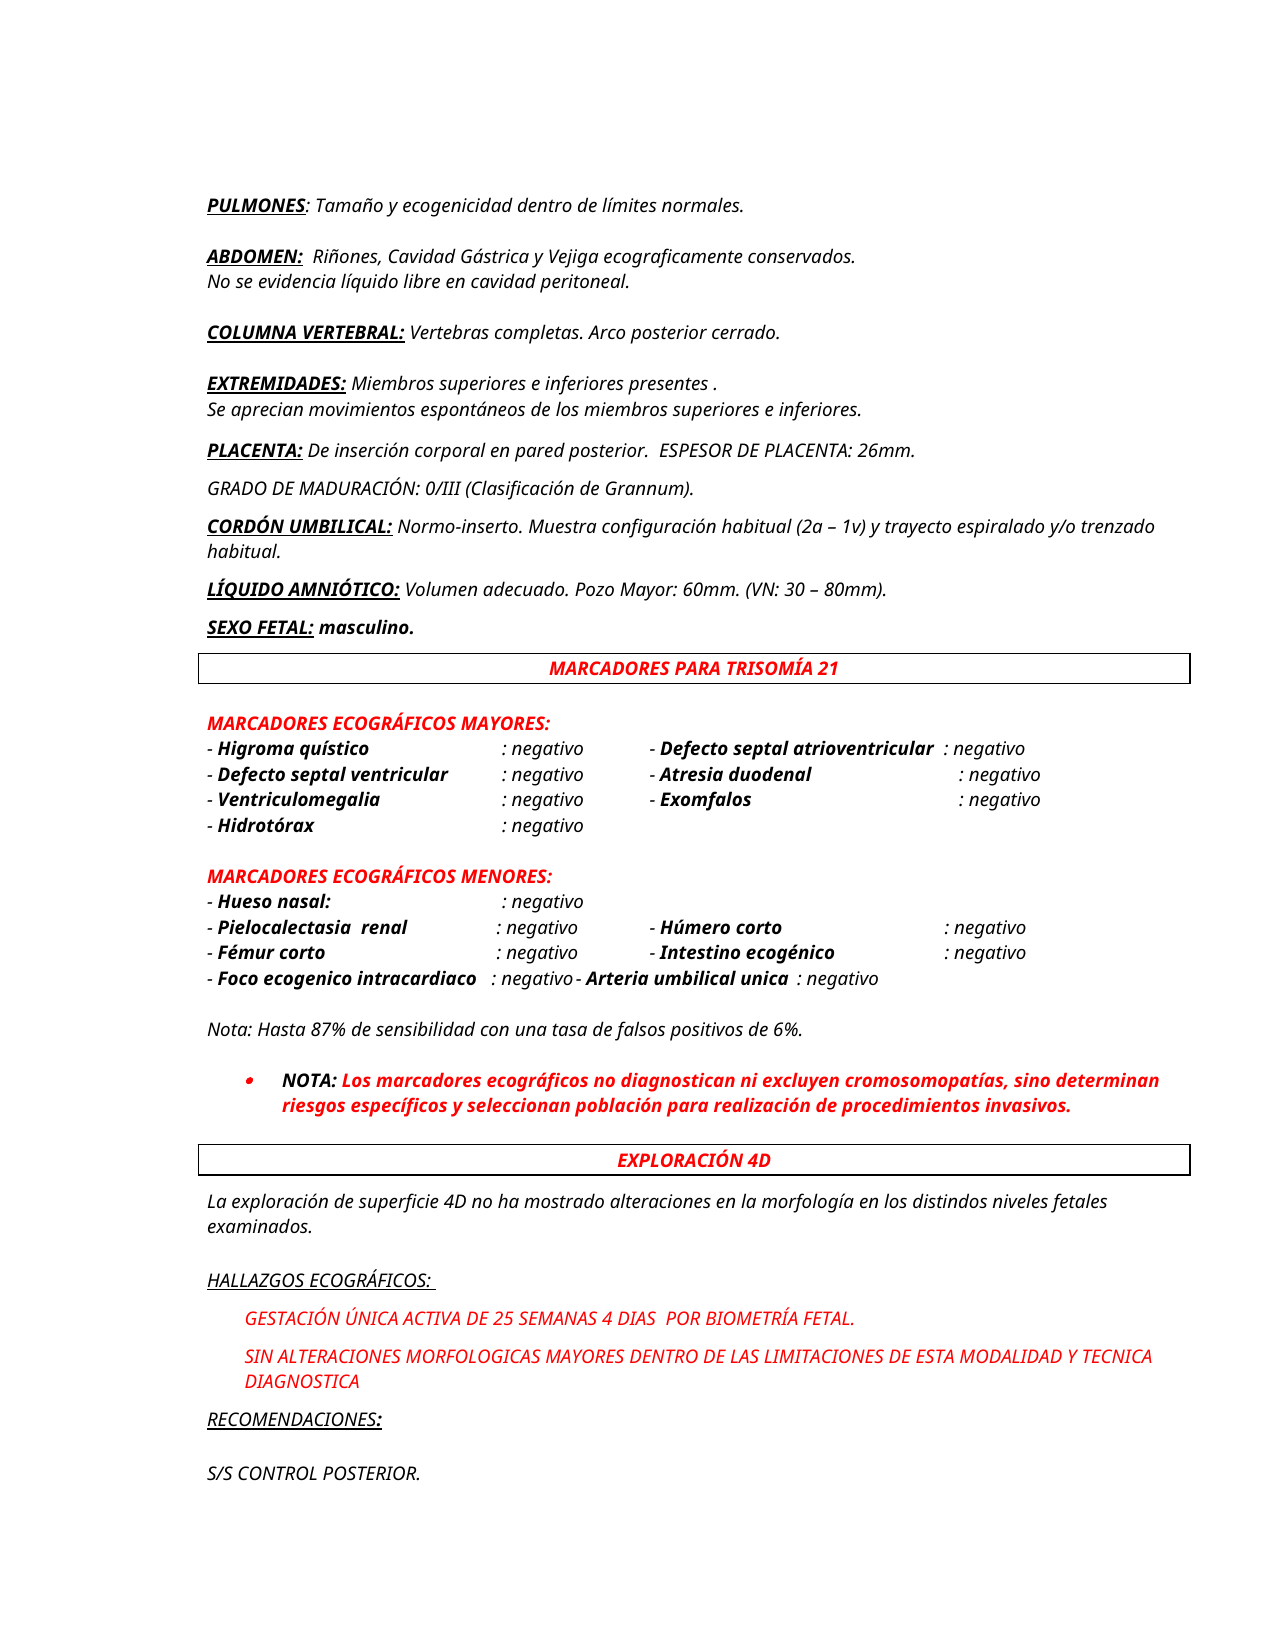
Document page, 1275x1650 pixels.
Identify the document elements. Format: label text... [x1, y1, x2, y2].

text S/S CONTROL POSTERIOR. [207, 1460, 1181, 1485]
text MARCADORES PARA TRISOMÍA 21 [199, 654, 1189, 683]
list NOTA: Los marcadores ecográficos no diagnostican ni excluyen cromosomopatías, sino determinan riesgos específicos y seleccionan población para realización de procedimientos invasivos. [244, 1067, 1181, 1118]
text LÍQUIDO AMNIÓTICO: Volumen adecuado. Pozo Mayor: 60mm. (VN: 30 – 80mm). [207, 577, 1181, 602]
text ABDOMEN: Riñones, Cavidad Gástrica y Vejiga ecograficamente conservados. [207, 243, 1181, 268]
text - Defecto septal ventricular : negativo - Atresia duodenal : negativo [207, 761, 1181, 786]
text EXTREMIDADES: Miembros superiores e inferiores presentes . [207, 371, 1181, 396]
text GESTACIÓN ÚNICA ACTIVA DE 25 SEMANAS 4 DIAS POR BIOMETRÍA FETAL. [244, 1305, 1181, 1330]
text PULMONES: Tamaño y ecogenicidad dentro de límites normales. [207, 192, 1181, 217]
text La exploración de superficie 4D no ha mostrado alteraciones en la morfología en los distindos niveles fetales examinados. [207, 1188, 1181, 1239]
text EXPLORACIÓN 4D [199, 1145, 1189, 1174]
text MARCADORES ECOGRÁFICOS MAYORES: [207, 710, 1181, 735]
text HALLAZGOS ECOGRÁFICOS: [207, 1267, 1181, 1292]
text - Foco ecogenico intracardiaco : negativo - Arteria umbilical unica : negativo [207, 965, 1181, 991]
text SIN ALTERACIONES MORFOLOGICAS MAYORES DENTRO DE LAS LIMITACIONES DE ESTA MODALIDAD Y TECNICA DIAGNOSTICA [244, 1343, 1181, 1394]
text CORDÓN UMBILICAL: Normo-inserto. Muestra configuración habitual (2a – 1v) y trayecto espiralado y/o trenzado habitual. [207, 513, 1181, 564]
text - Fémur corto : negativo - Intestino ecogénico : negativo [207, 939, 1181, 965]
text COLUMNA VERTEBRAL: Vertebras completas. Arco posterior cerrado. [207, 319, 1181, 345]
text - Hueso nasal: : negativo [207, 888, 1181, 914]
text - Hidrotórax : negativo [207, 812, 1181, 837]
text Nota: Hasta 87% de sensibilidad con una tasa de falsos positivos de 6%. [207, 1016, 1181, 1042]
text Se aprecian movimientos espontáneos de los miembros superiores e inferiores. [207, 396, 1181, 422]
text SEXO FETAL: masculino. [207, 614, 1181, 640]
text No se evidencia líquido libre en cavidad peritoneal. [207, 268, 1181, 294]
text - Ventriculomegalia : negativo - Exomfalos : negativo [207, 786, 1181, 812]
text RECOMENDACIONES: [207, 1406, 1181, 1432]
text PLACENTA: De inserción corporal en pared posterior. ESPESOR DE PLACENTA: 26mm. [207, 437, 1181, 462]
text MARCADORES ECOGRÁFICOS MENORES: [207, 863, 1181, 888]
text - Higroma quístico : negativo - Defecto septal atrioventricular : negativo [207, 735, 1181, 761]
text - Pielocalectasia renal : negativo - Húmero corto : negativo [207, 914, 1181, 939]
text GRADO DE MADURACIÓN: 0/III (Clasificación de Grannum). [207, 475, 1181, 501]
